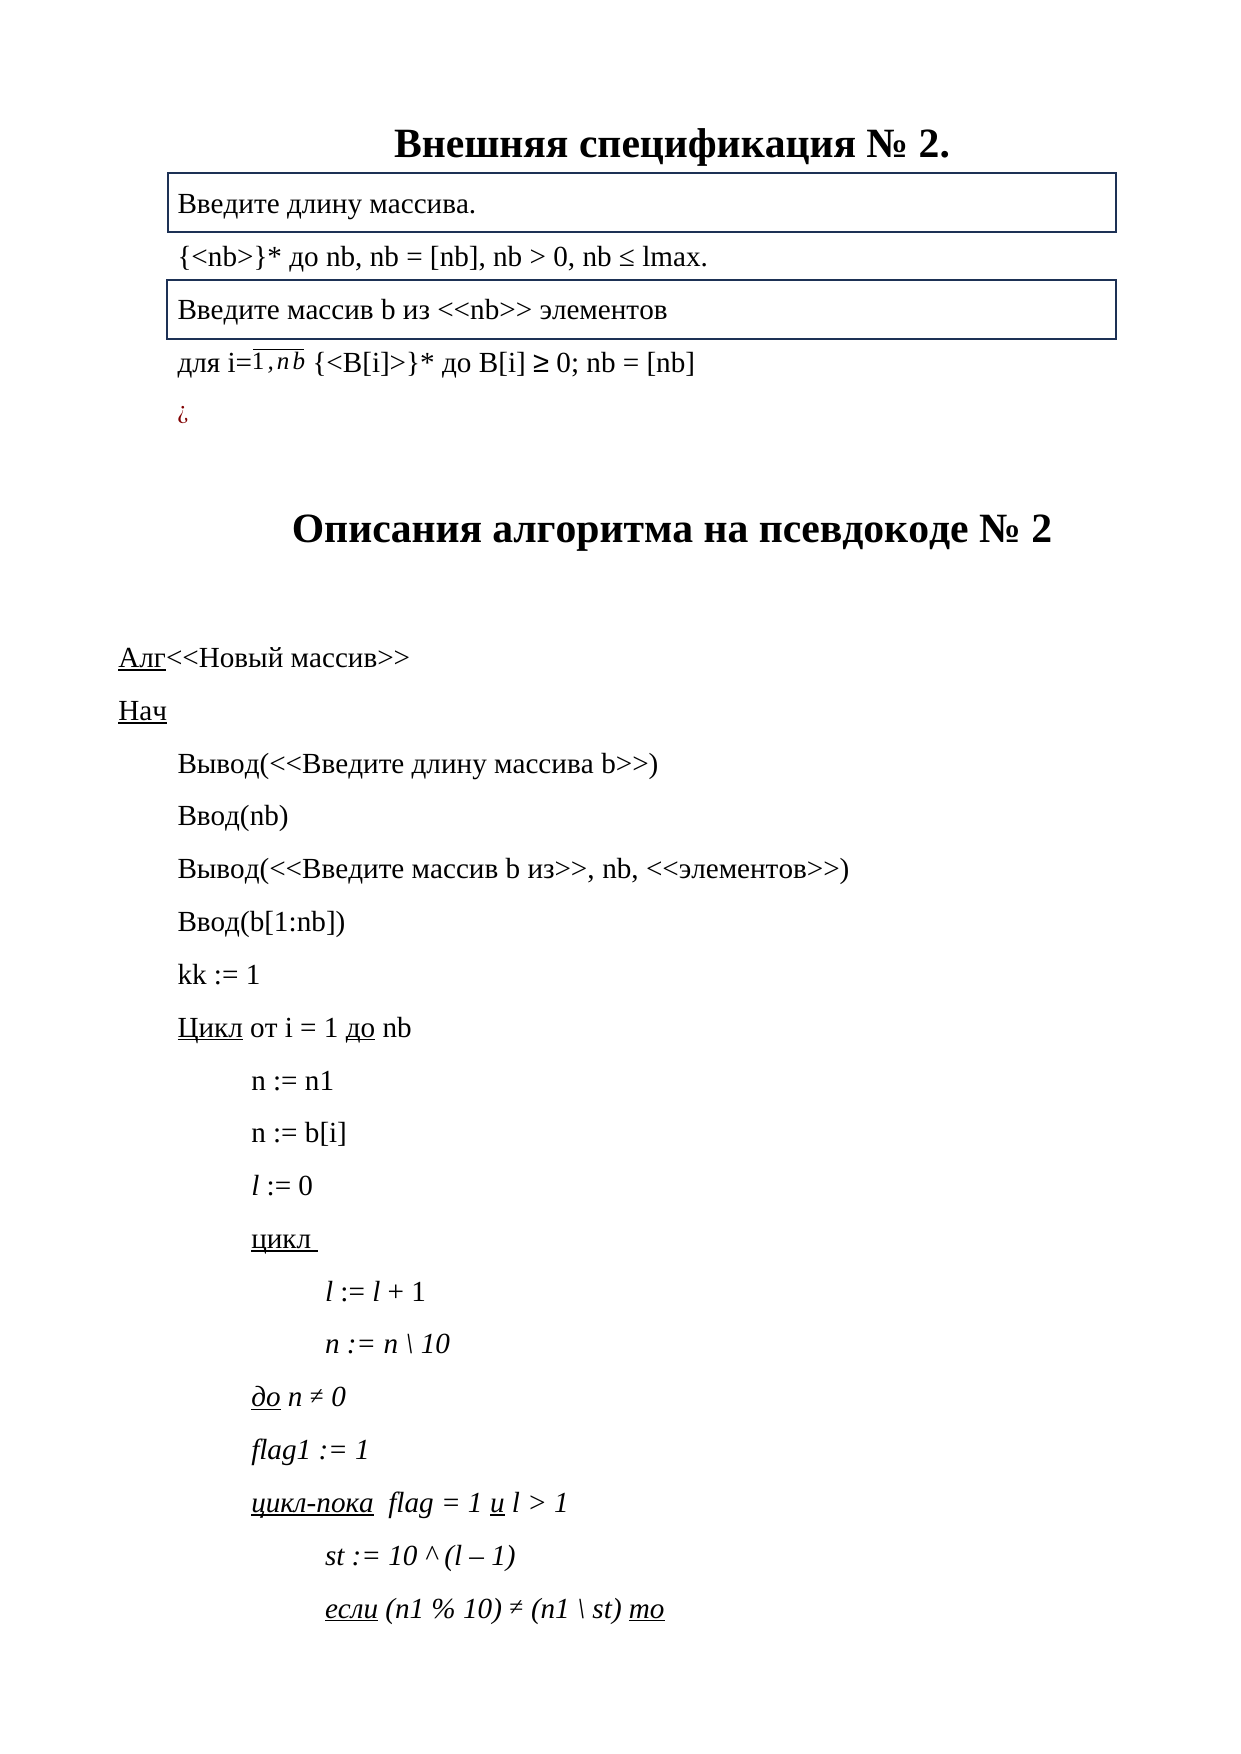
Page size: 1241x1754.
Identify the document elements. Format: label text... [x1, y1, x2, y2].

text flag1 := 1 [103, 1432, 1167, 1466]
text l := l + 1 [103, 1274, 1167, 1307]
text Ввод(b[1:nb]) [103, 904, 1167, 938]
text до n 0 [103, 1379, 1167, 1413]
text Внешняя спецификация № 2. [177, 118, 1167, 166]
text цикл-пока flag = 1 и l > 1 [103, 1485, 1167, 1519]
text n := b[i] [177, 1115, 1167, 1149]
text Введите массив b из <<nb>> элементов [177, 292, 1152, 326]
text l := 0 [103, 1168, 1167, 1202]
text Алг<<Новый массив>> [118, 640, 1167, 674]
text Вывод(<<Введите массив b из>>, nb, <<элементов>>) [103, 851, 1167, 885]
text Ввод(nb) [103, 798, 1167, 832]
text Вывод(<<Введите длину массива b>>) [103, 746, 1167, 779]
text kk := 1 [103, 957, 1167, 991]
text если (n1 % 10) (n1 \ st) то [177, 1591, 1167, 1624]
text n := n1 [103, 1063, 1167, 1096]
text для i= {<B[i]>}* до B[i] ≥ 0; nb = [nb] [177, 345, 1152, 378]
text цикл [103, 1221, 1167, 1254]
text n := n \ 10 [103, 1327, 1167, 1360]
text Введите длину массива. [177, 186, 1167, 220]
text st := 10 ^ (l – 1) [177, 1538, 1167, 1571]
text {<nb>}* до nb, nb = [nb], nb > 0, nb ≤ lmax. [177, 239, 1167, 273]
text Цикл от i = 1 до nb [103, 1010, 1167, 1043]
text Описания алгоритма на псевдокоде № 2 [177, 503, 1167, 551]
text Нач [103, 693, 1167, 726]
